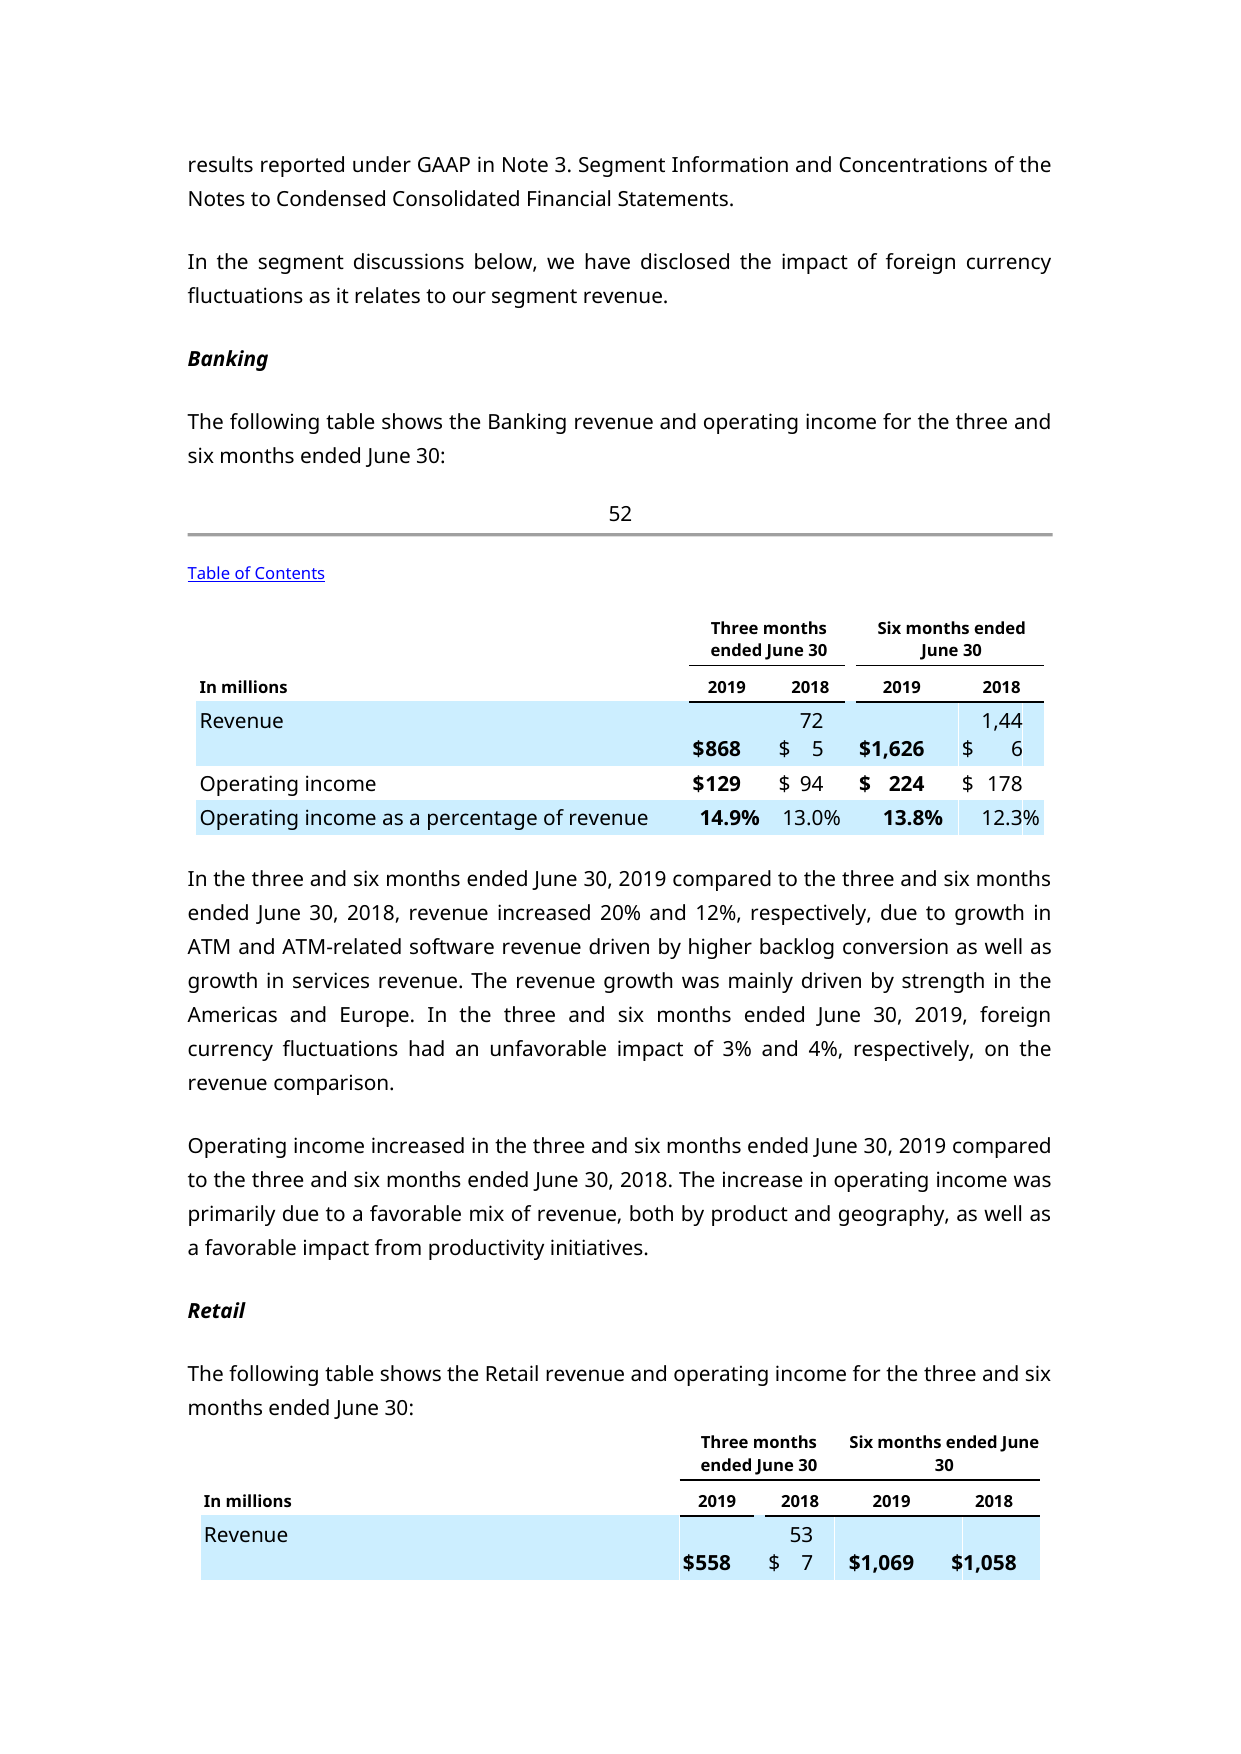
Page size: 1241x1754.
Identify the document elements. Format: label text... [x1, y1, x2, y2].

text In the segment discussions below, we have disclosed the impact of foreign currency fluctuations as it relates to our segment revenue. [187, 247, 1053, 309]
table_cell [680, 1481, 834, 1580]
text The following table shows the Retail revenue and operating income for the three and six months ended June 30: [187, 1359, 1053, 1422]
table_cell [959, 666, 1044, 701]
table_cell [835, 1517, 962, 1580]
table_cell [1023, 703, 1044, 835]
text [187, 150, 1053, 212]
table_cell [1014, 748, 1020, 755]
text Retail [187, 1296, 1053, 1325]
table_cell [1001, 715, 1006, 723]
text In the three and six months ended June 30, 2019 compared to the three and six months ended June 30, 2018, revenue increased 20% and 12%, respectively, due to growth in ATM and ATM-related software revenue driven by higher backlog conversion as well as growth in services revenue. The revenue growth was mainly driven by strength in the Americas and Europe. In the three and six months ended June 30, 2019, foreign currency fluctuations had an unfavorable impact of 3% and 4%, respectively, on the revenue comparison. [187, 864, 1053, 1097]
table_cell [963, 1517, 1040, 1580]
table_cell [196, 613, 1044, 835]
text Banking [187, 344, 1053, 372]
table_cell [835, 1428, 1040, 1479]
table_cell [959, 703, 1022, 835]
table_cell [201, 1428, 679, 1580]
text The following table shows the Banking revenue and operating income for the three and six months ended June 30: [187, 407, 1053, 469]
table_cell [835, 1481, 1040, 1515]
text Operating income increased in the three and six months ended June 30, 2019 compared to the three and six months ended June 30, 2018. The increase in operating income was primarily due to a favorable mix of revenue, both by product and geography, as well as a favorable impact from productivity initiatives. [187, 1131, 1053, 1262]
text Table of Contents [187, 562, 1053, 584]
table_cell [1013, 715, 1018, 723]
text 52 [187, 499, 1053, 527]
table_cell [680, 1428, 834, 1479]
